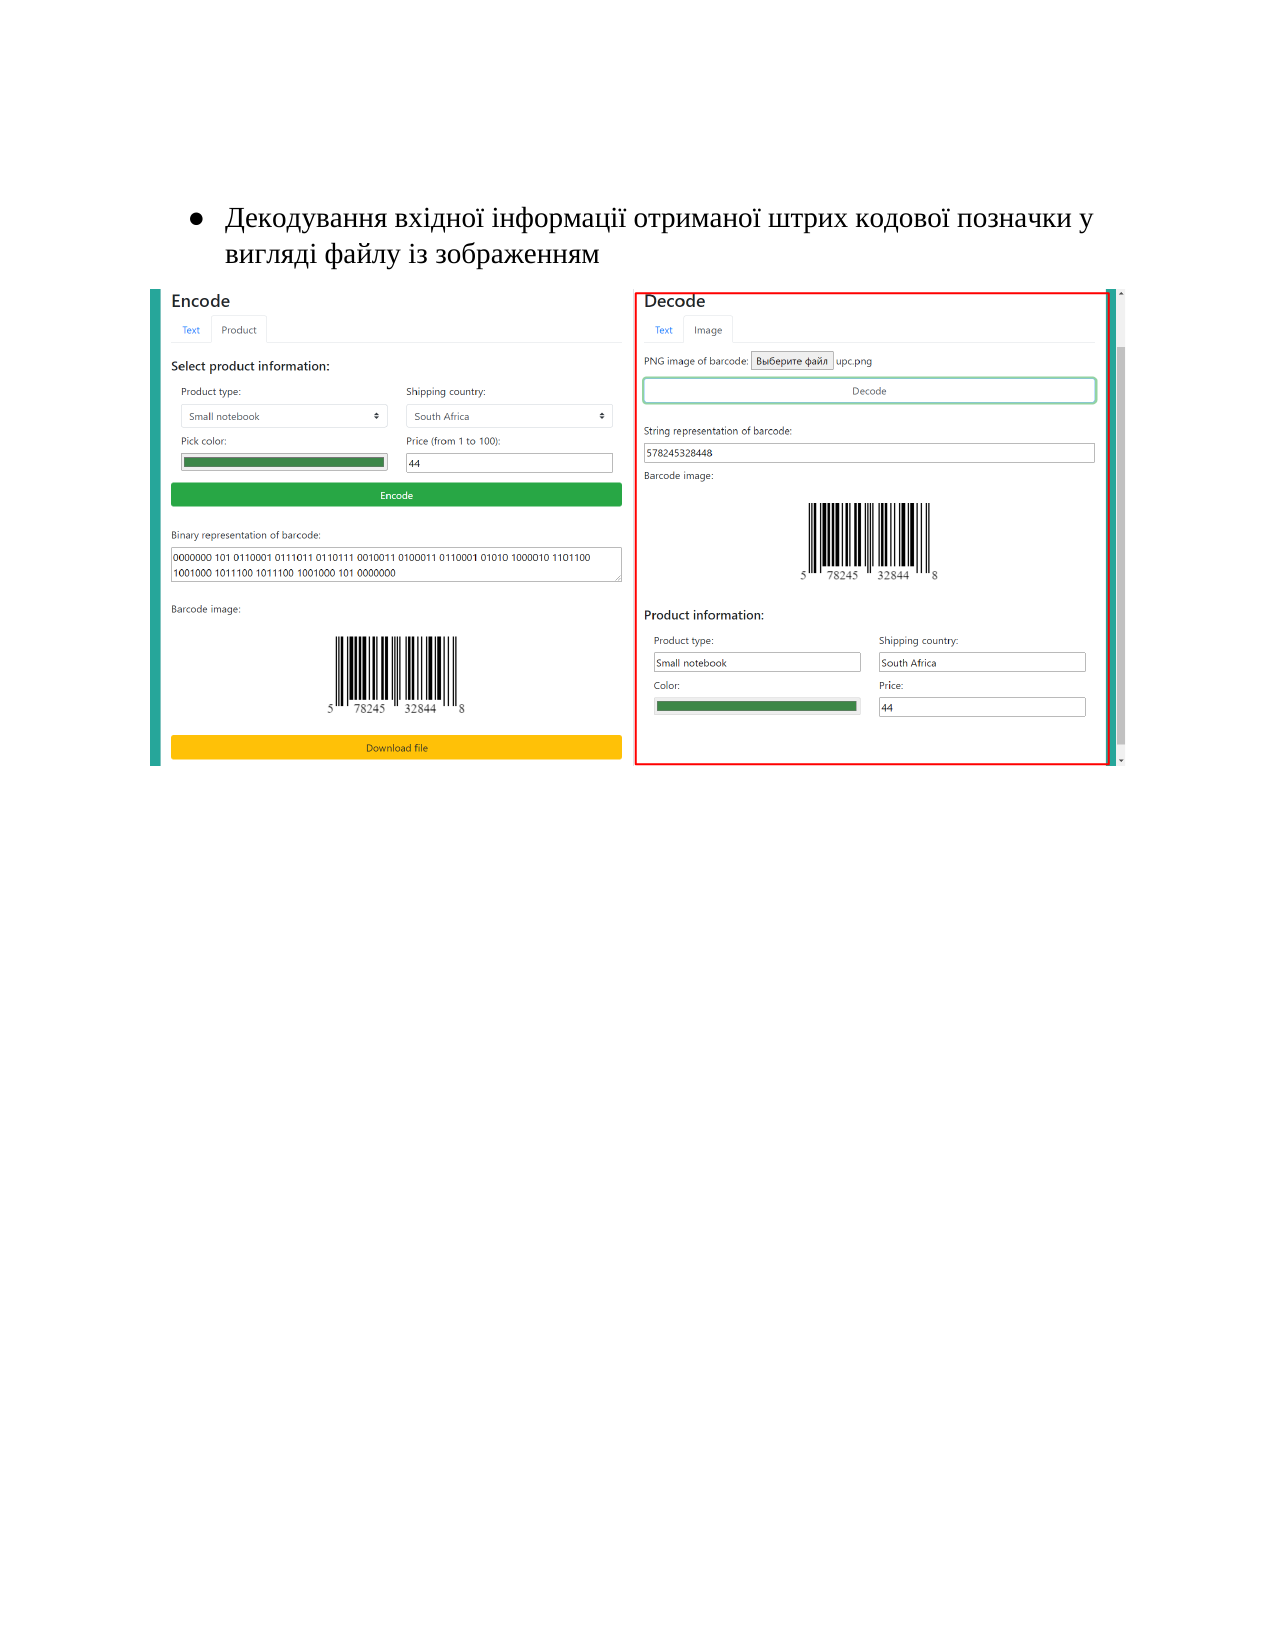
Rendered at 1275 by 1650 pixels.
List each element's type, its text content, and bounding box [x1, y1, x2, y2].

list Декодування вхідної інформації отриманої штрих кодової позначки у вигляді файлу із зображенням [187, 200, 1125, 270]
picture [150, 289, 1125, 766]
